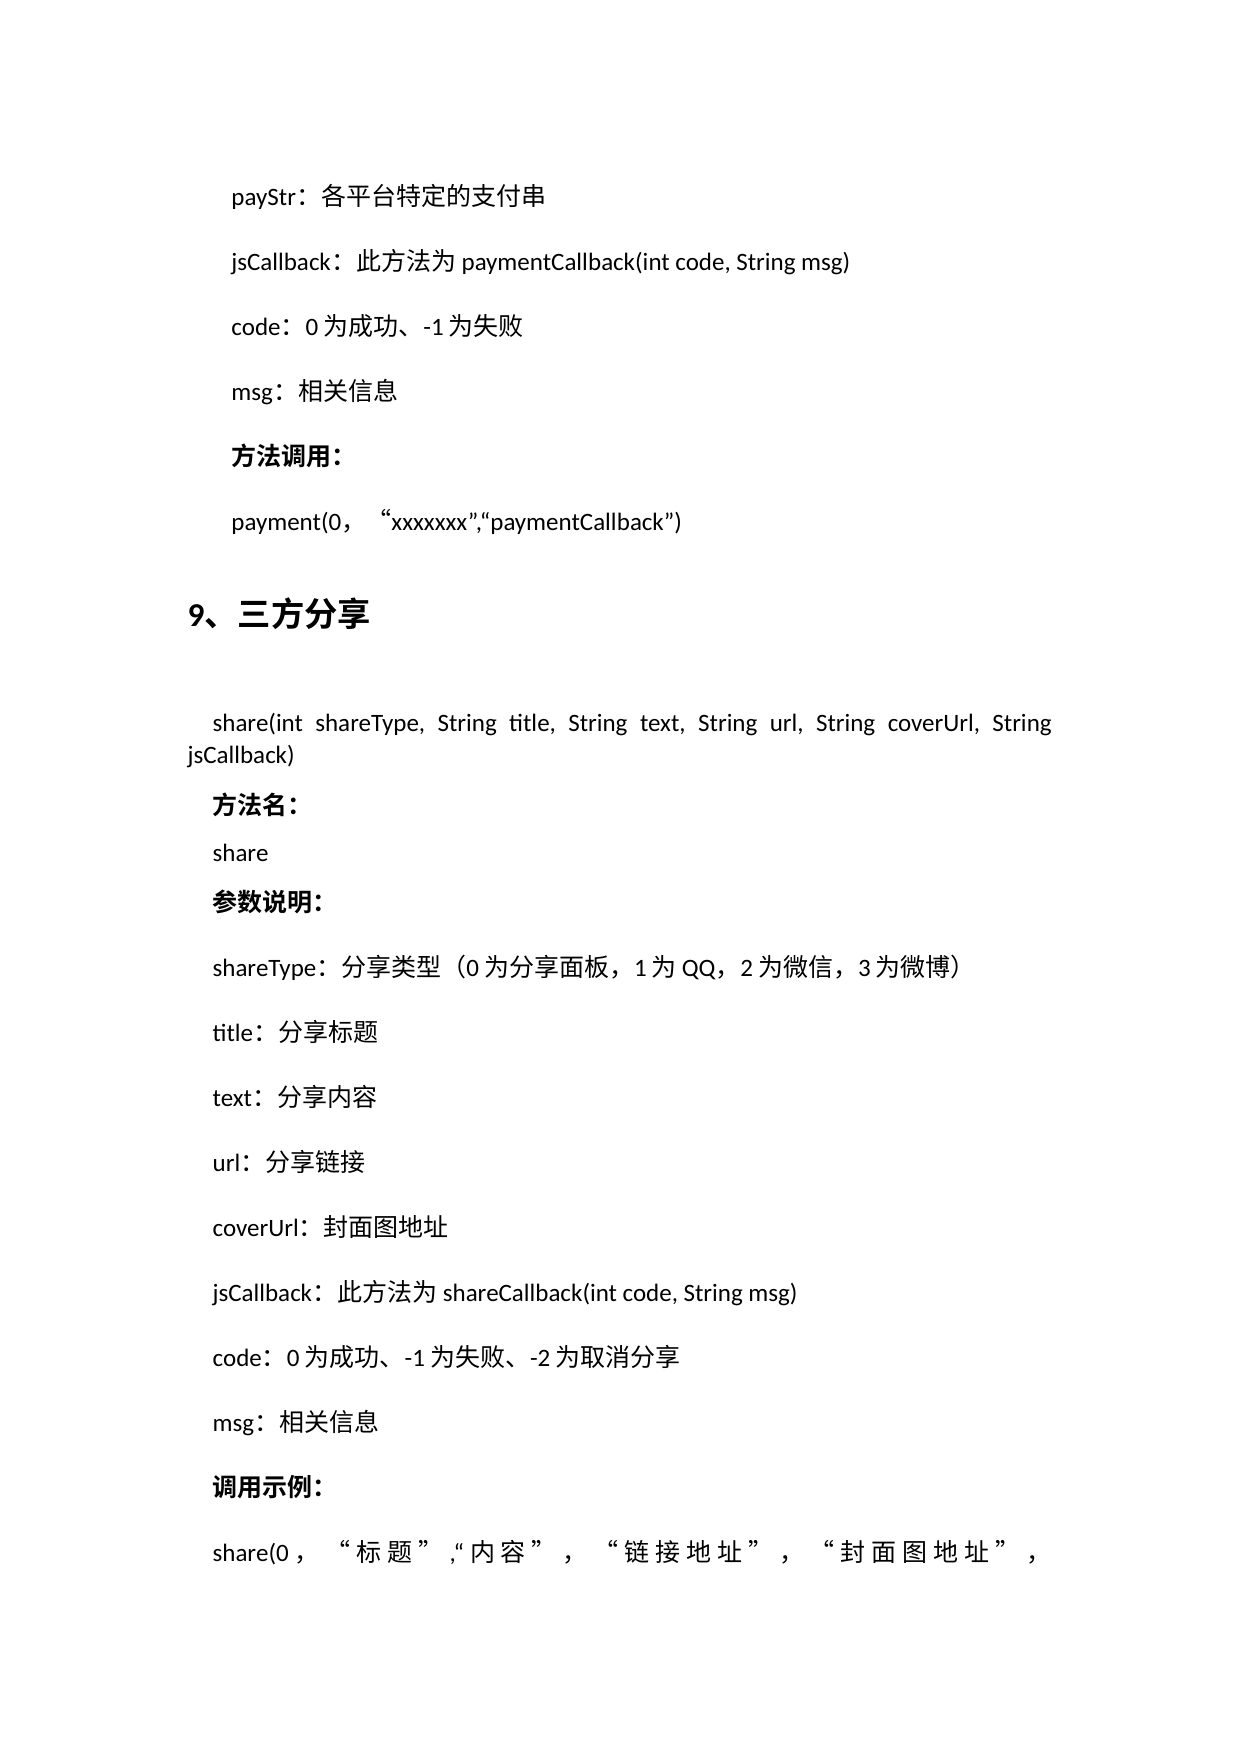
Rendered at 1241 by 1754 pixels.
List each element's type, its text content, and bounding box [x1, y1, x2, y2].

list payment(0，“xxxxxxx”,“paymentCallback”) [187, 487, 1053, 552]
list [187, 1518, 1053, 1583]
list url：分享链接 [187, 1128, 1053, 1193]
text share(int shareType, String title, String text, String url, String coverUrl, String jsCallback) [187, 706, 1053, 771]
list payStr：各平台特定的支付串 [187, 162, 1053, 227]
list jsCallback：此方法为 paymentCallback(int code, String msg) [187, 227, 1053, 292]
list share [187, 836, 1053, 868]
list 方法名： [187, 771, 1053, 836]
text msg：相关信息 [187, 1388, 1053, 1453]
list code：0为成功、-1为失败 [187, 292, 1053, 357]
list 方法调用： [187, 422, 1053, 487]
text msg：相关信息 [187, 357, 1053, 422]
list shareType：分享类型（0为分享面板，1为QQ，2为微信，3为微博） [187, 933, 1053, 998]
list 参数说明： [187, 868, 1053, 933]
list code：0为成功、-1为失败、-2为取消分享 [187, 1323, 1053, 1388]
list coverUrl：封面图地址 [187, 1193, 1053, 1258]
list title：分享标题 [187, 998, 1053, 1063]
list jsCallback：此方法为 shareCallback(int code, String msg) [187, 1258, 1053, 1323]
list text：分享内容 [187, 1063, 1053, 1128]
list 调用示例： [187, 1453, 1053, 1518]
subtitle 三方分享 [187, 579, 1053, 644]
